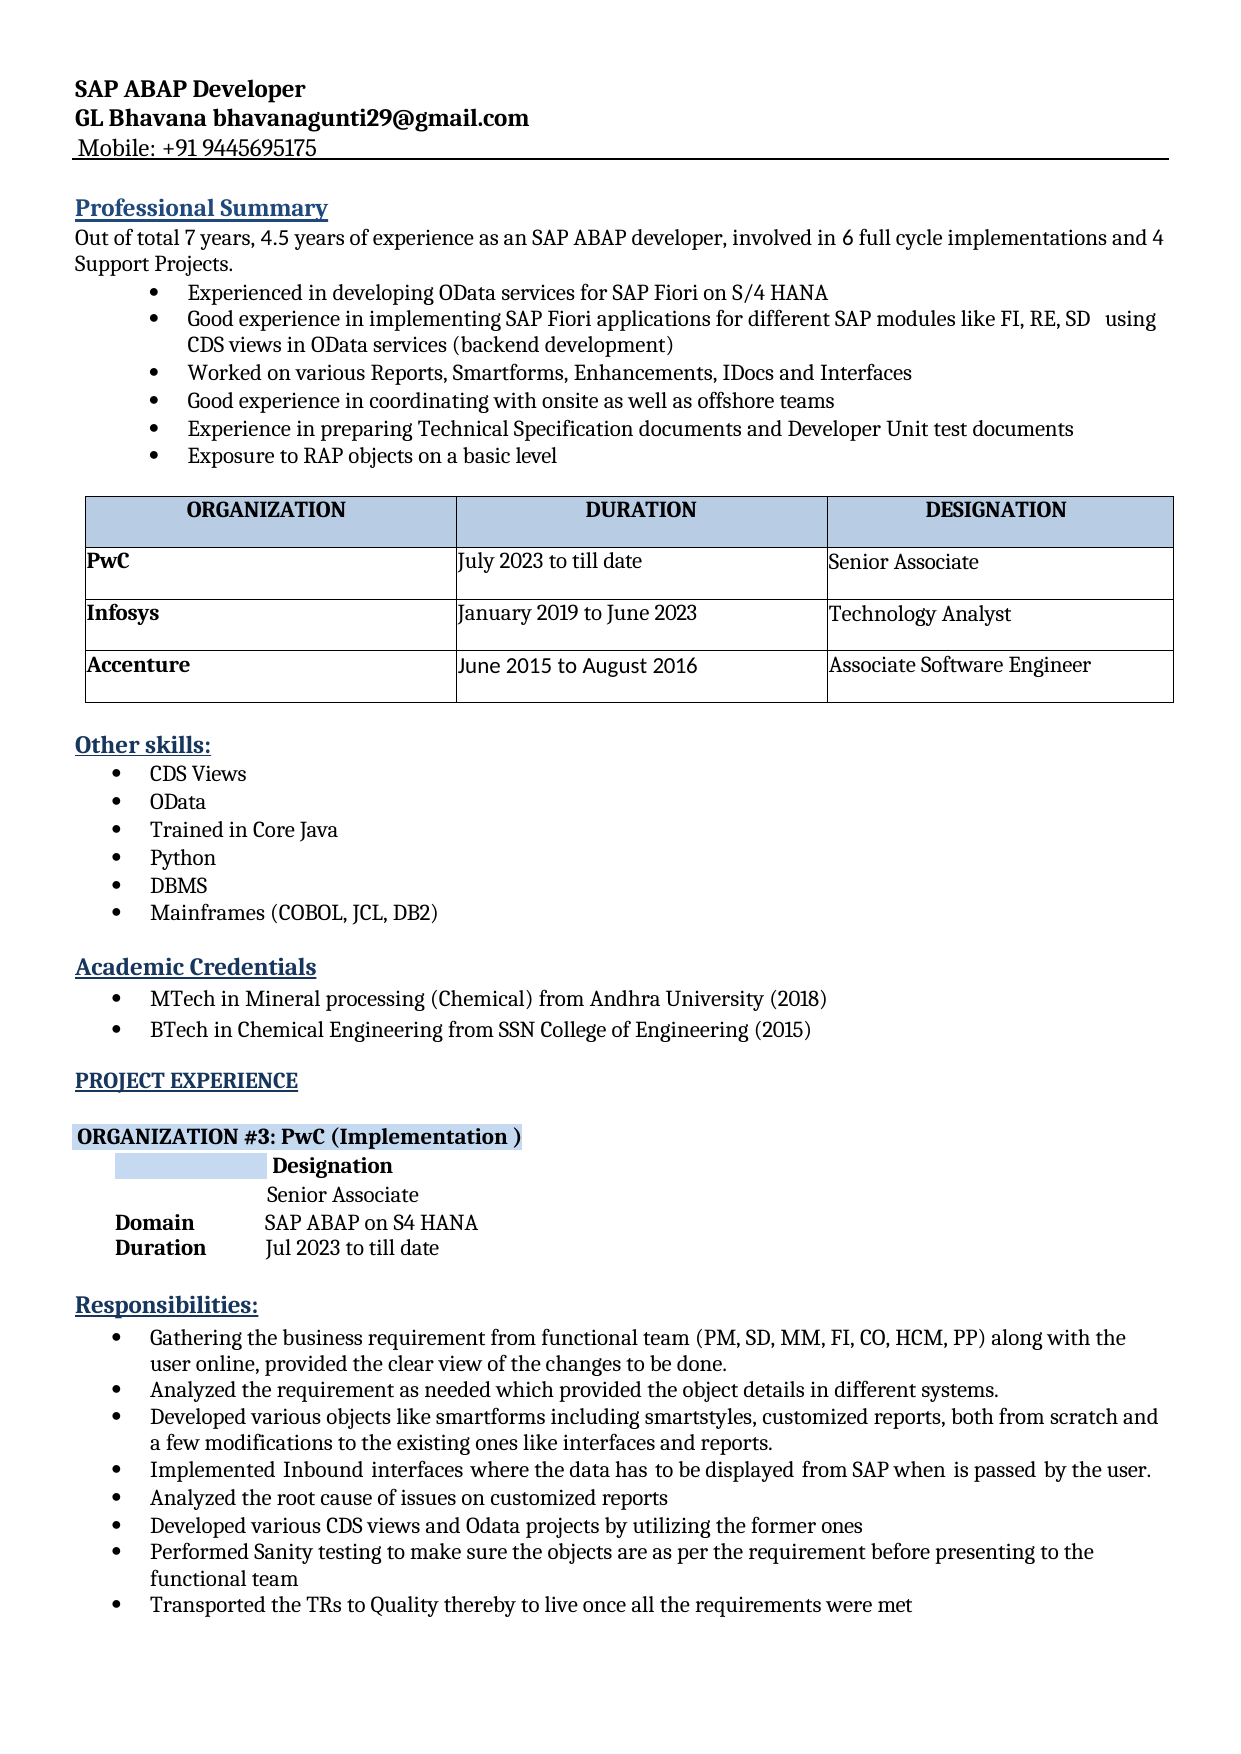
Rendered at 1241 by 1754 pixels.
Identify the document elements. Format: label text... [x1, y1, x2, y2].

list Good experience in implementing SAP Fiori applications for different SAP modules like FI, RE, SD using CDS views in OData services (backend development) [150, 306, 1164, 358]
table_cell PwC [86, 548, 456, 599]
list Analyzed the root cause of issues on customized reports [112, 1483, 1181, 1511]
table_cell Infosys [86, 600, 456, 650]
list Developed various objects like smartforms including smartstyles, customized reports, both from scratch and a few modifications to the existing ones like interfaces and reports. [112, 1404, 1166, 1457]
table_header ORGANIZATION [86, 497, 456, 547]
subtitle Professional Summary [75, 194, 1181, 223]
list CDS Views [112, 759, 1181, 787]
list Python [112, 843, 1181, 871]
list Mainframes (COBOL, JCL, DB2) [112, 900, 1181, 926]
list Performed Sanity testing to make sure the objects are as per the requirement before presenting to the functional team [112, 1539, 1166, 1592]
list Gathering the business requirement from functional team (PM, SD, MM, FI, CO, HCM, PP) along with the user online, provided the clear view of the changes to be done. [112, 1324, 1167, 1377]
list Implemented Inbound interfaces where the data has to be displayed from SAP when is passed by the user. [112, 1457, 1166, 1483]
list Transported the TRs to Quality thereby to live once all the requirements were met [112, 1592, 1181, 1618]
table_cell July 2023 to till date [457, 548, 827, 599]
list DBMS [112, 871, 1181, 899]
list Trained in Core Java [112, 815, 1181, 843]
table_cell Accenture [86, 651, 456, 702]
table_header DESIGNATION [828, 497, 1173, 547]
table_cell Associate Software Engineer [828, 651, 1173, 702]
text Mobile: +91 9445695175 [72, 133, 1181, 162]
list BTech in Chemical Engineering from SSN College of Engineering (2015) [112, 1016, 1181, 1043]
list OData [112, 787, 1181, 815]
subtitle Other skills: [75, 730, 1181, 759]
list Good experience in coordinating with onsite as well as offshore teams [150, 386, 1181, 414]
subtitle Academic Credentials [75, 953, 1181, 982]
table_cell Technology Analyst [828, 600, 1173, 650]
table_cell June 2015 to August 2016 [457, 651, 827, 702]
text Out of total 7 years, 4.5 years of experience as an SAP ABAP developer, involved in 6 full cycle implementations and 4 Support Projects. [75, 223, 1181, 277]
text PROJECT EXPERIENCE [75, 1068, 1181, 1094]
list Experience in preparing Technical Specification documents and Developer Unit test documents [150, 414, 1181, 442]
subtitle GL Bhavana bhavanagunti29@gmail.com [75, 104, 532, 133]
table_cell Senior Associate [828, 548, 1173, 599]
text ORGANIZATION #3: PwC (Implementation ) Designation Senior Associate [72, 1124, 1170, 1208]
list Exposure to RAP objects on a basic level [150, 443, 1181, 469]
subtitle Responsibilities: [75, 1291, 1181, 1320]
list MTech in Mineral processing (Chemical) from Andhra University (2018) [112, 986, 1181, 1012]
list Developed various CDS views and Odata projects by utilizing the former ones [112, 1511, 1181, 1539]
list Experienced in developing OData services for SAP Fiori on S/4 HANA [150, 277, 1181, 306]
table_cell January 2019 to June 2023 [457, 600, 827, 650]
text Domain SAP ABAP on S4 HANA [115, 1211, 1181, 1234]
text Duration Jul 2023 to till date [115, 1235, 1181, 1261]
list Worked on various Reports, Smartforms, Enhancements, IDocs and Interfaces [150, 358, 1181, 386]
table_header DURATION [457, 497, 827, 547]
list Analyzed the requirement as needed which provided the object details in different systems. [112, 1377, 1181, 1403]
